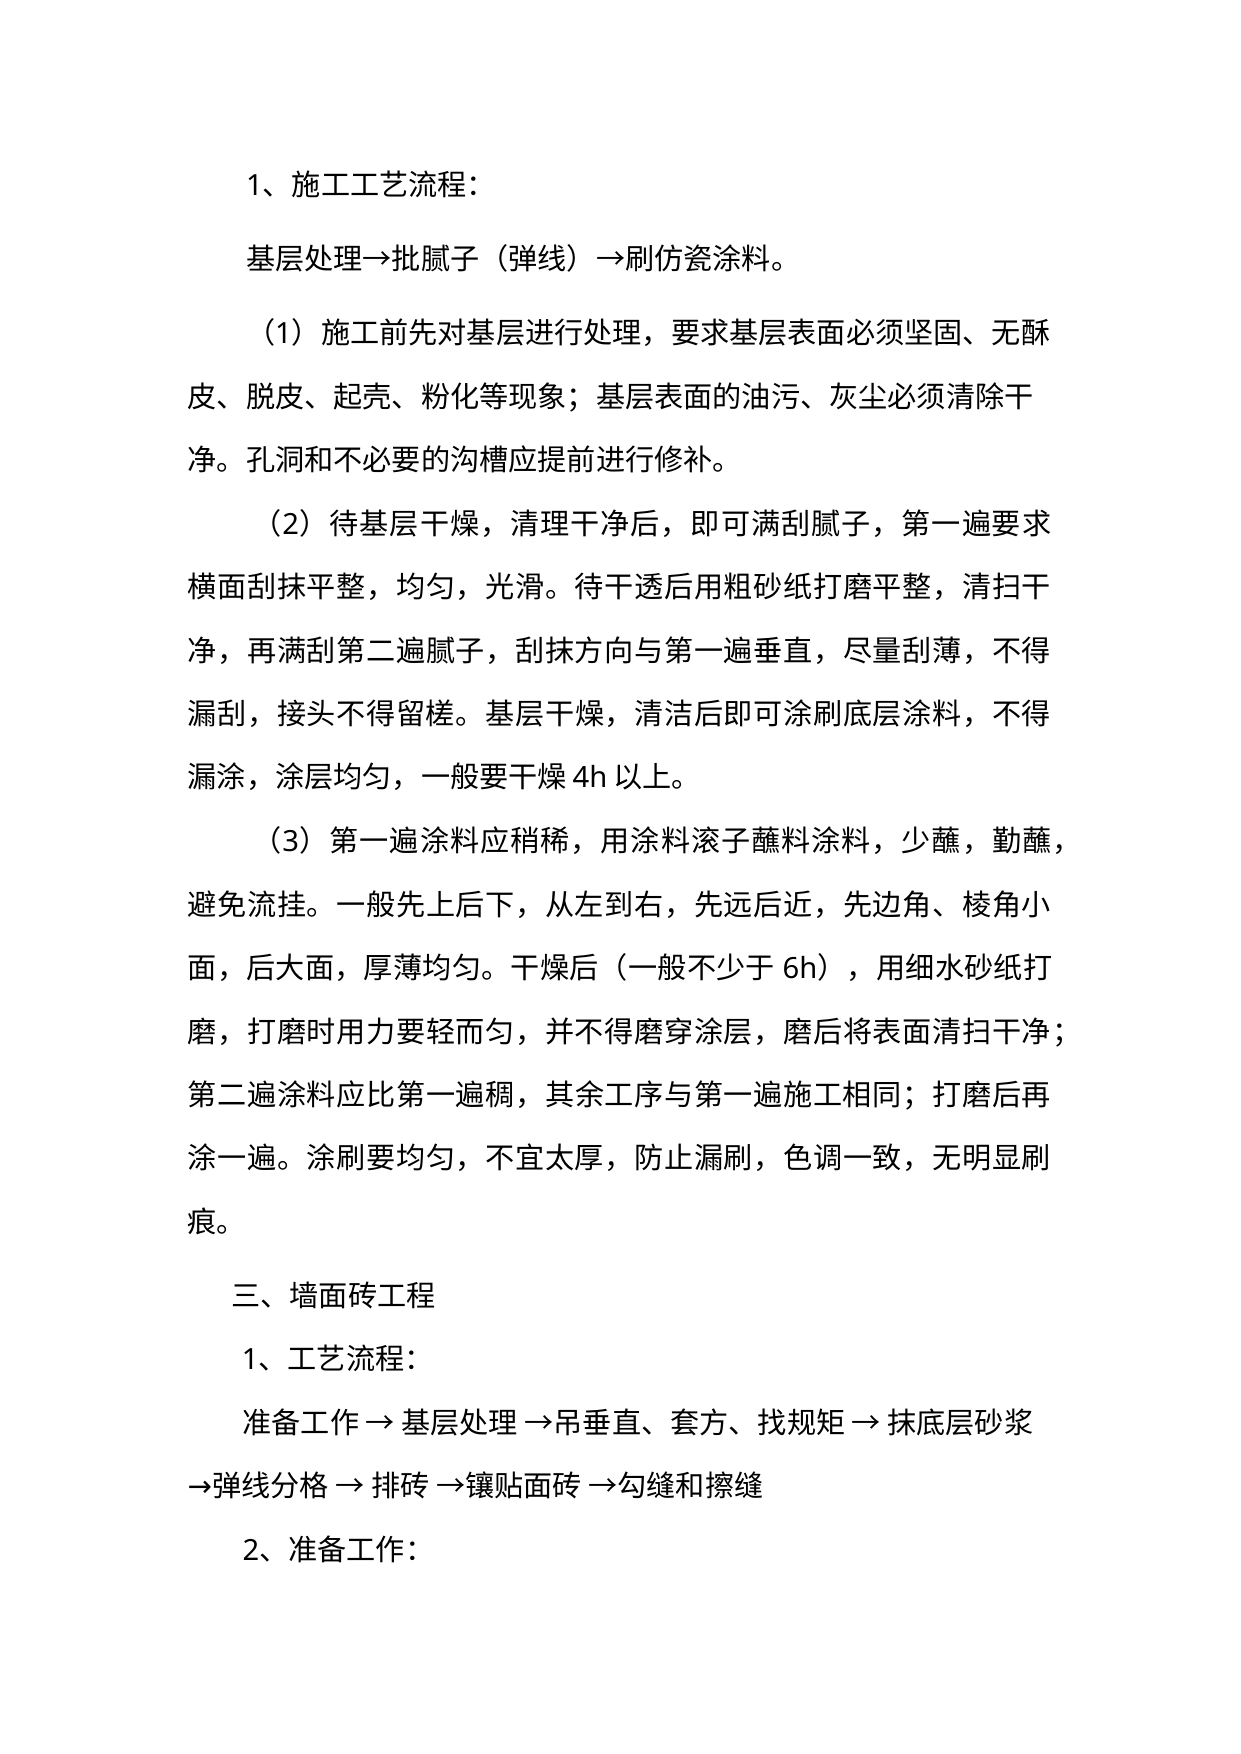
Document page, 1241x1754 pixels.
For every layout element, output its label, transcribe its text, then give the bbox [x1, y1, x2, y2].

text →弹线分格 → 排砖 →镶贴面砖 →勾缝和擦缝 [187, 1463, 1053, 1505]
text 准备工作 → 基层处理 →吊垂直、套方、找规矩 → 抹底层砂浆 [242, 1399, 1053, 1442]
text （3）第一遍涂料应稍稀，用涂料滚子蘸料涂料，少蘸，勤蘸，避免流挂。一般先上后下，从左到右，先远后近，先边角、棱角小面，后大面，厚薄均匀。干燥后（一般不少于6h），用细水砂纸打磨，打磨时用力要轻而匀，并不得磨穿涂层，磨后将表面清扫干净；第二遍涂料应比第一遍稠，其余工序与第一遍施工相同；打磨后再涂一遍。涂刷要均匀，不宜太厚，防止漏刷，色调一致，无明显刷痕。 [187, 818, 1053, 1241]
text （1）施工前先对基层进行处理，要求基层表面必须坚固、无酥皮、脱皮、起壳、粉化等现象；基层表面的油污、灰尘必须清除干净。孔洞和不必要的沟槽应提前进行修补。 [187, 310, 1053, 479]
text 1、施工工艺流程： [187, 162, 1053, 204]
text 三、墙面砖工程 [187, 1272, 1053, 1314]
text 基层处理→批腻子（弹线）→刷仿瓷涂料。 [187, 236, 1053, 278]
text 2、准备工作： [242, 1526, 1053, 1569]
text 1、工艺流程： [242, 1336, 1053, 1378]
text （2）待基层干燥，清理干净后，即可满刮腻子，第一遍要求横面刮抹平整，均匀，光滑。待干透后用粗砂纸打磨平整，清扫干净，再满刮第二遍腻子，刮抹方向与第一遍垂直，尽量刮薄，不得漏刮，接头不得留槎。基层干燥，清洁后即可涂刷底层涂料，不得漏涂，涂层均匀，一般要干燥4h以上。 [187, 500, 1053, 796]
